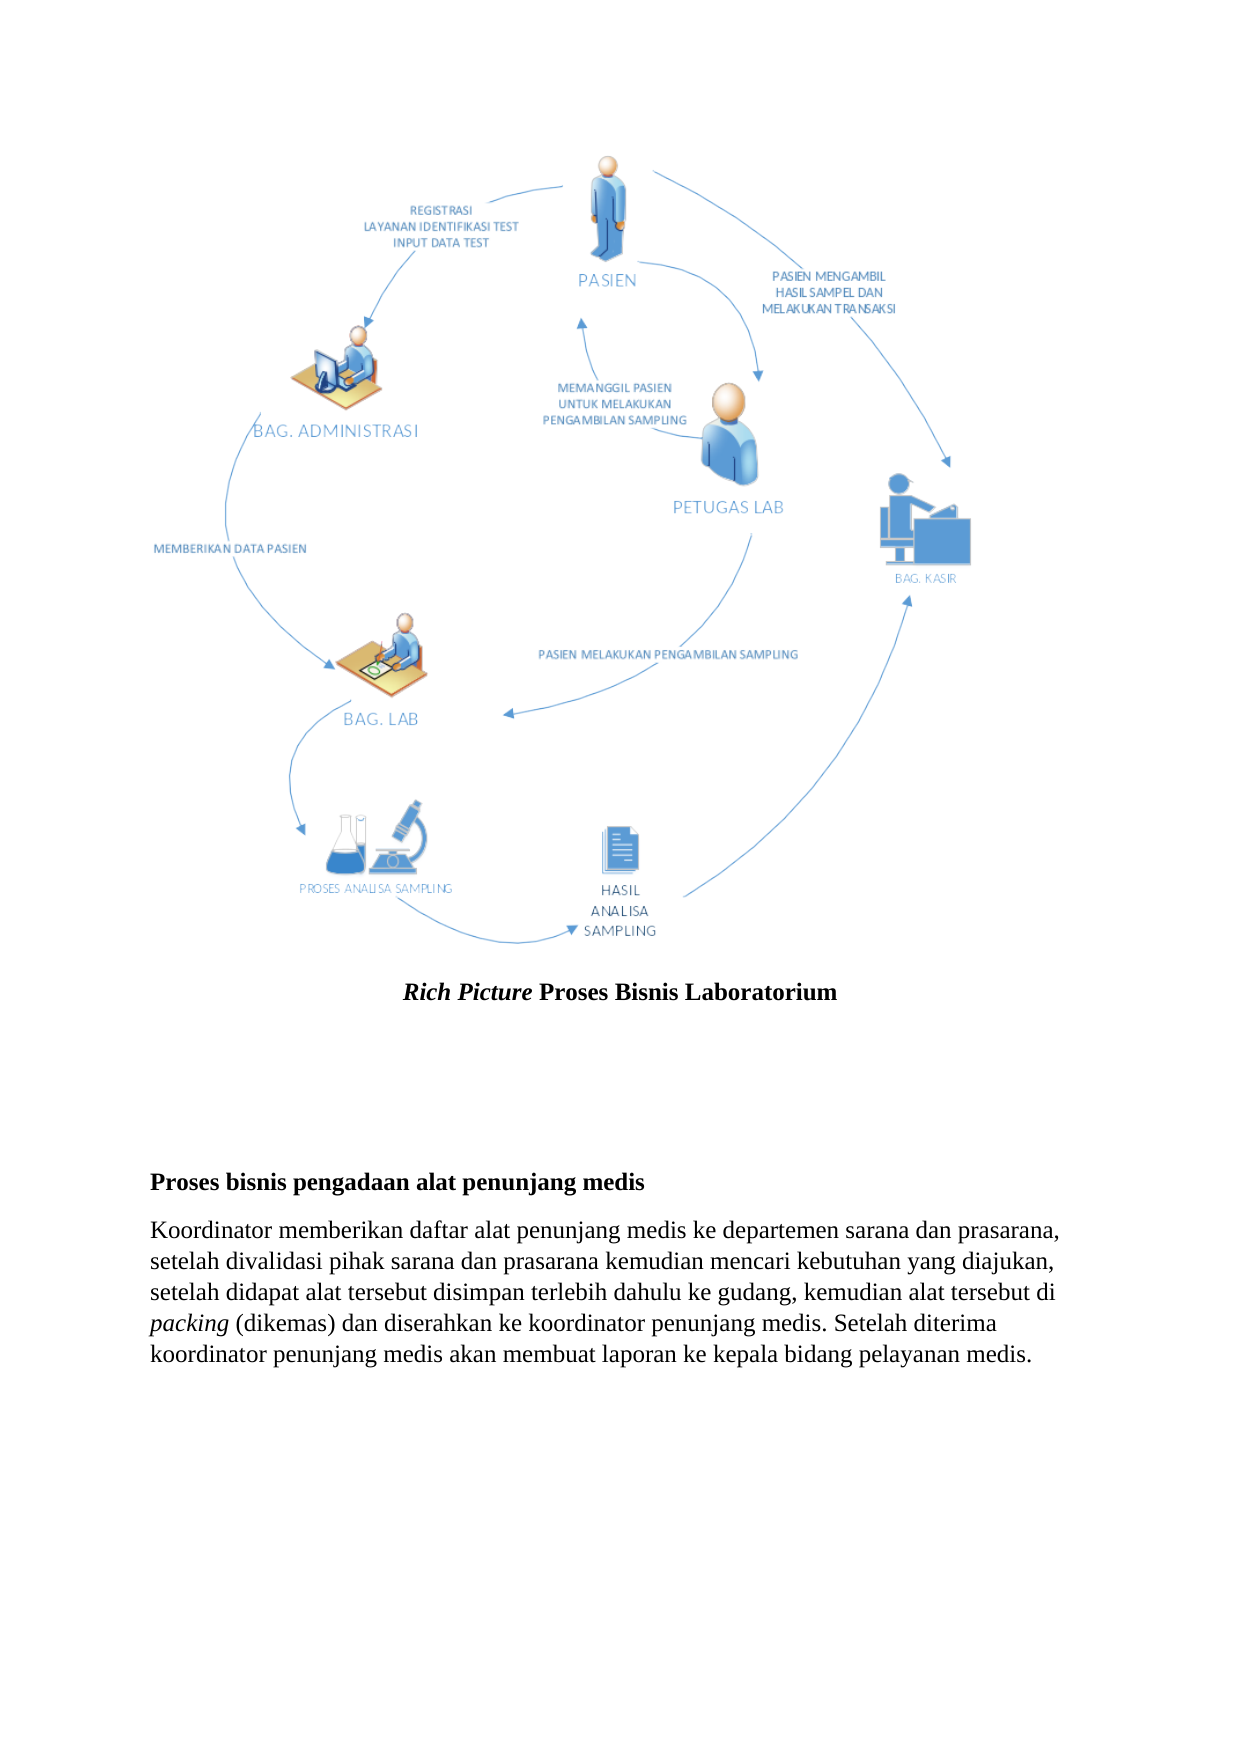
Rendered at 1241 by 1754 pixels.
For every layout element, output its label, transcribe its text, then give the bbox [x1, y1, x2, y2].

text Koordinator memberikan daftar alat penunjang medis ke departemen sarana dan prasarana, setelah divalidasi pihak sarana dan prasarana kemudian mencari kebutuhan yang diajukan, setelah didapat alat tersebut disimpan terlebih dahulu ke gudang, kemudian alat tersebut di packing (dikemas) dan diserahkan ke koordinator penunjang medis. Setelah diterima koordinator penunjang medis akan membuat laporan ke kepala bidang pelayanan medis. [150, 1215, 1090, 1368]
text Proses bisnis pengadaan alat penunjang medis [150, 1167, 1090, 1196]
text Rich Picture Proses Bisnis Laboratorium [150, 977, 1090, 1005]
